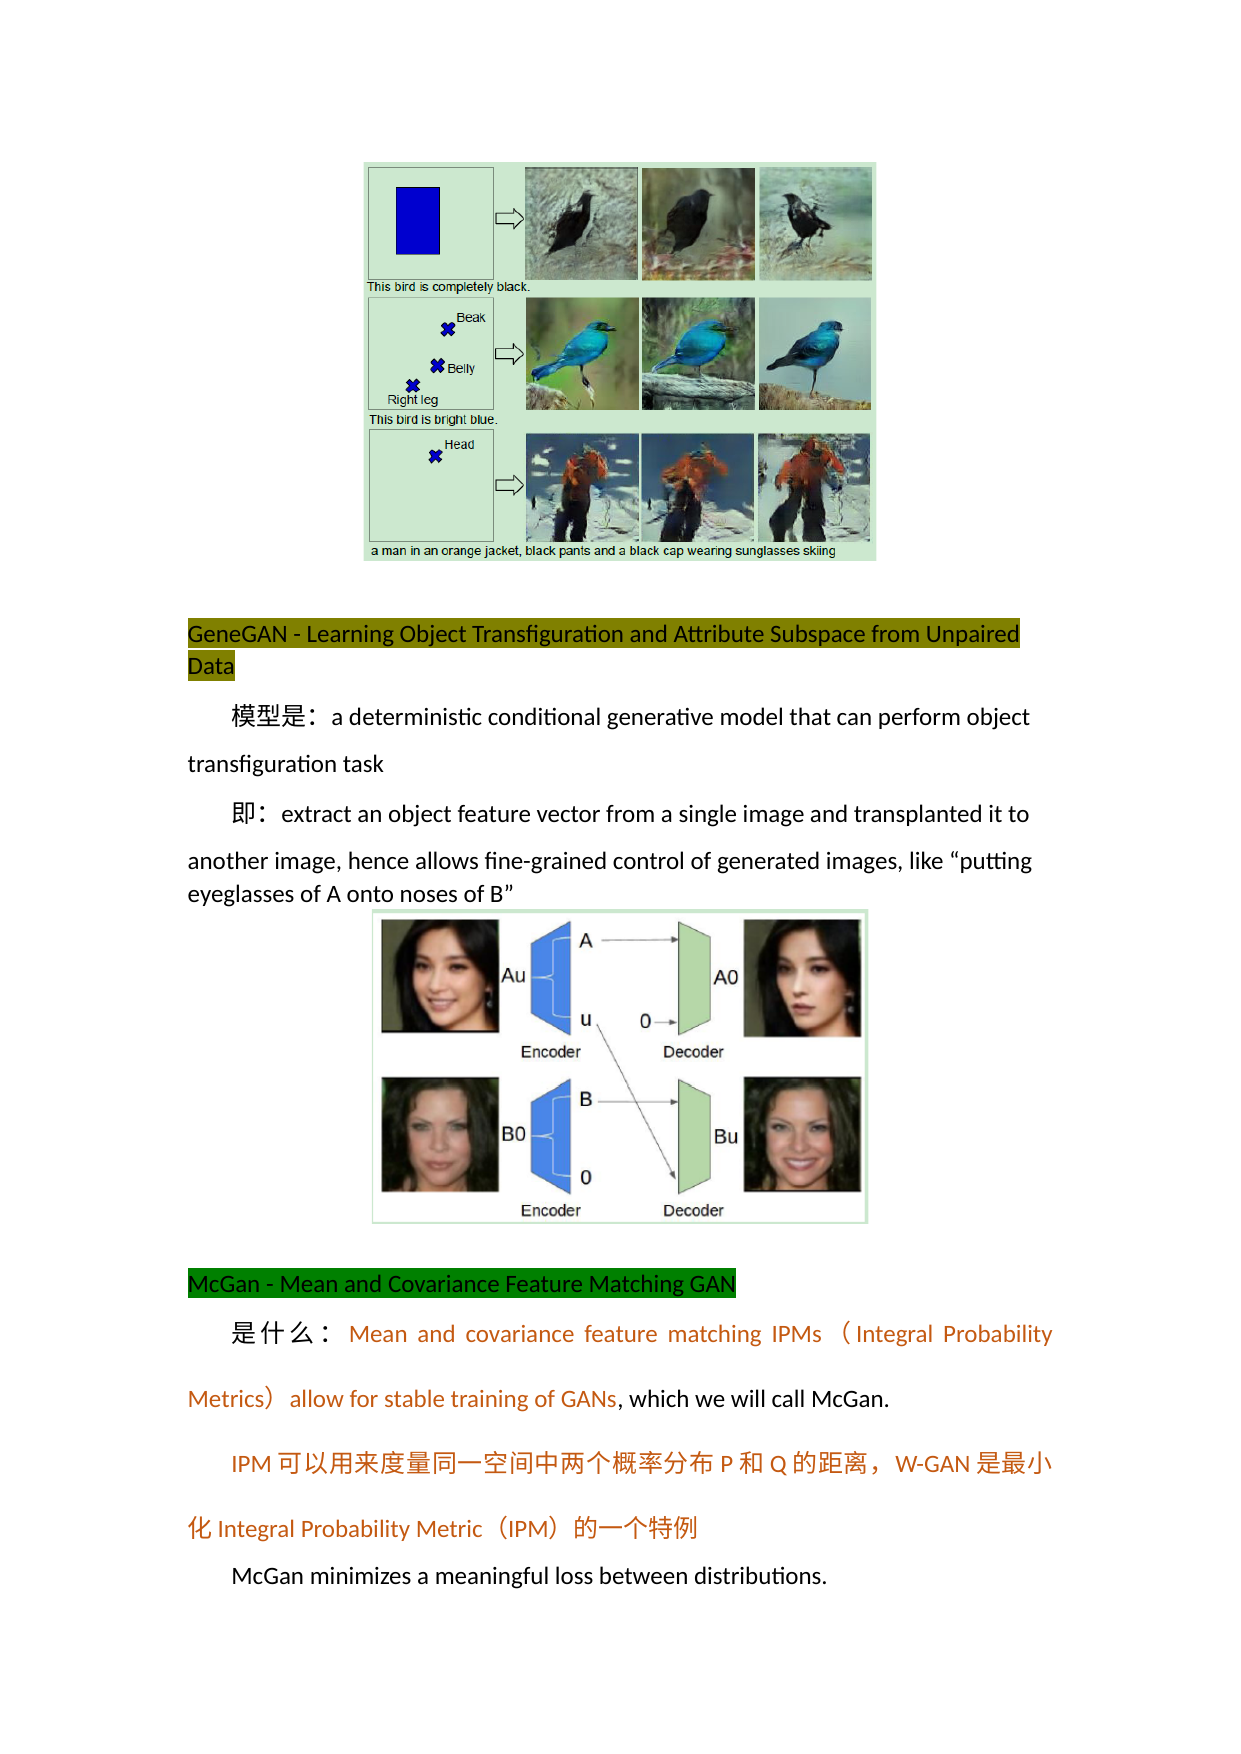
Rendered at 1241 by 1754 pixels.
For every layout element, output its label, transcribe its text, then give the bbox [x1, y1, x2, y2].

text IPM可以用来度量同一空间中两个概率分布P和Q的距离，W-GAN是最小化Integral Probability Metric（IPM）的一个特例 [187, 1429, 1053, 1559]
text McGan minimizes a meaningful loss between distributions. [187, 1559, 1053, 1592]
text 是什么：Mean and covariance feature matching IPMs（Integral Probability Metrics）allow for stable training of GANs, which we will call McGan. [187, 1299, 1053, 1429]
text 模型是：a deterministic conditional generative model that can perform object transfiguration task [187, 682, 1053, 779]
text McGan - Mean and Covariance Feature Matching GAN [187, 1267, 1053, 1299]
picture [363, 162, 877, 561]
text 即：extract an object feature vector from a single image and transplanted it to another image, hence allows fine-grained control of generated images, like “putting eyeglasses of A onto noses of B” [187, 779, 1053, 909]
picture [371, 909, 869, 1224]
text GeneGAN - Learning Object Transfiguration and Attribute Subspace from Unpaired Data [187, 617, 1053, 682]
